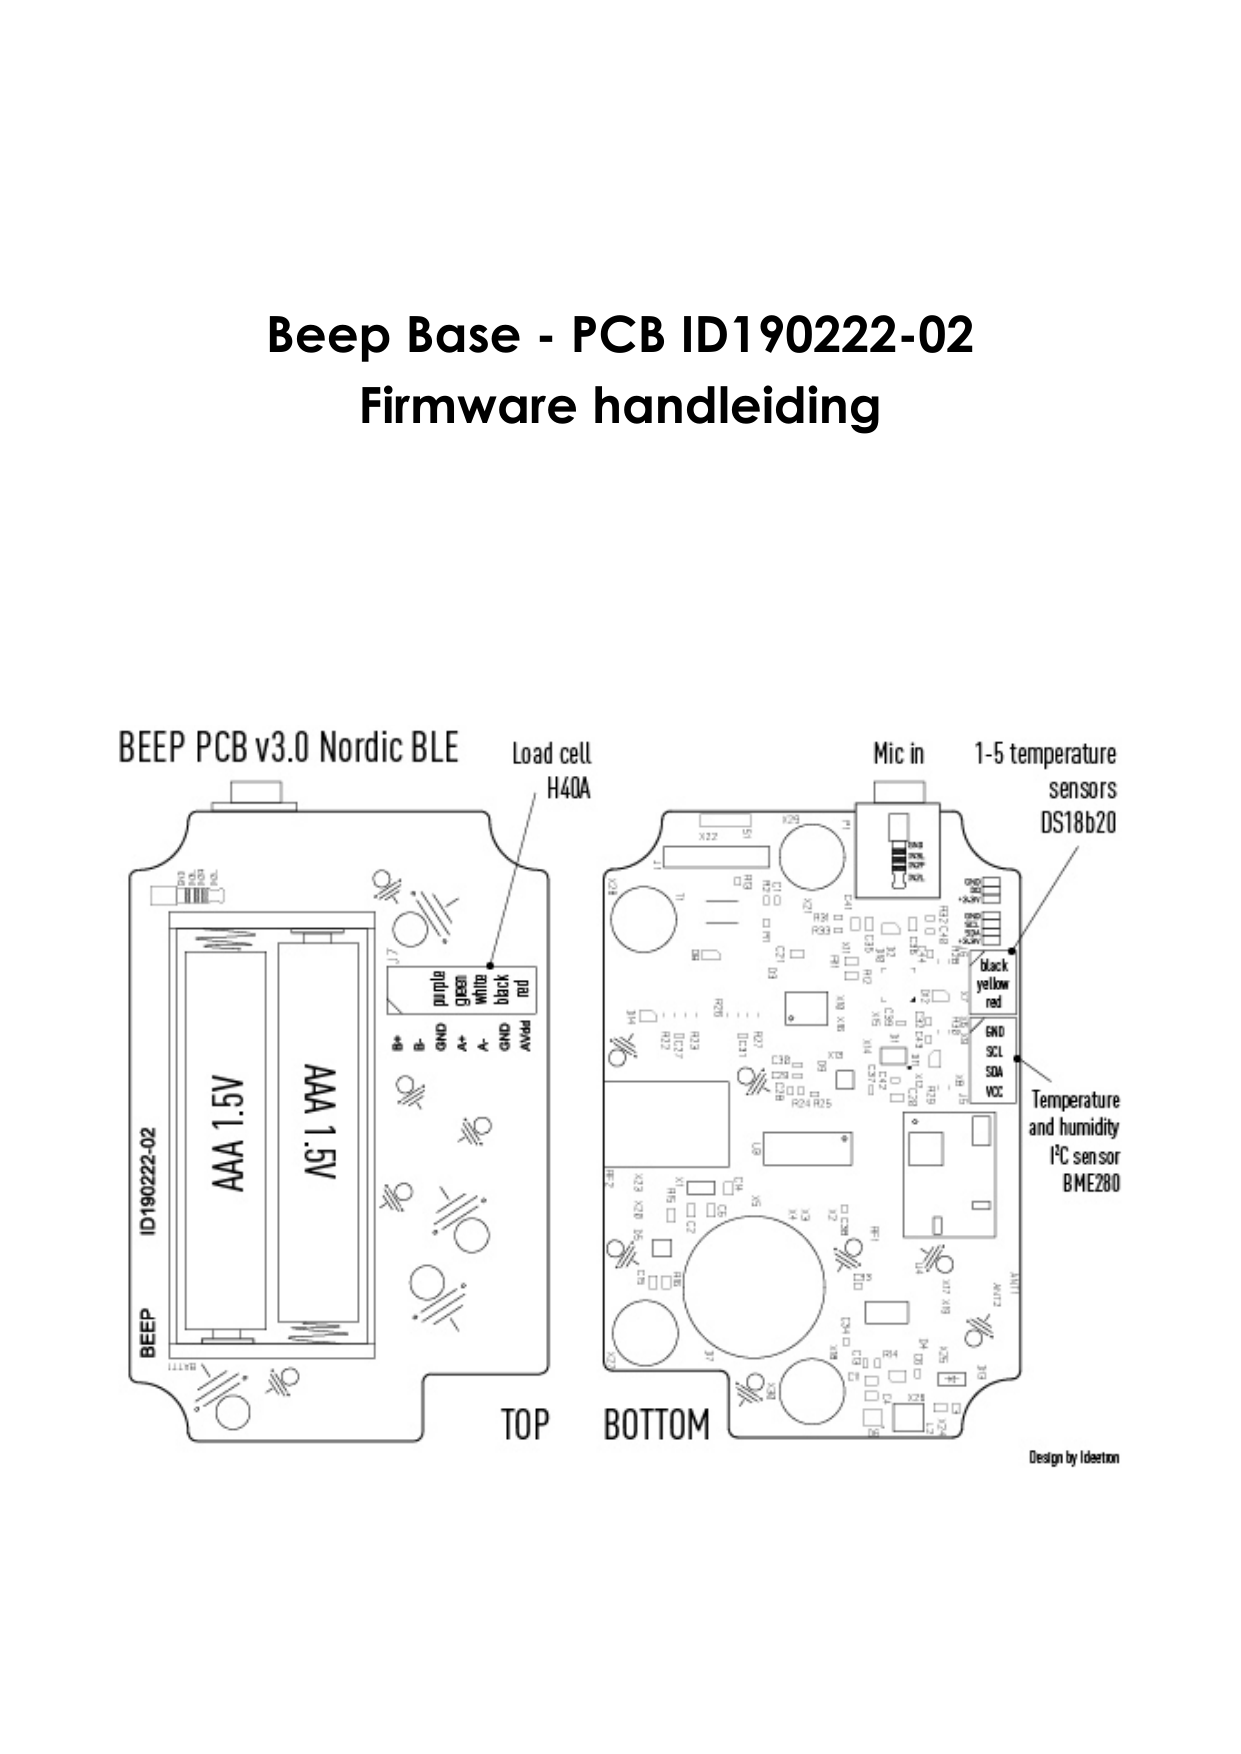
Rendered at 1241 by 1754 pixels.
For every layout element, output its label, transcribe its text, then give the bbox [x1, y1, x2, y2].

text Beep Base - PCB ID190222-02 [118, 296, 1122, 368]
picture [118, 725, 1123, 1469]
text Firmware handleiding [118, 368, 1122, 439]
